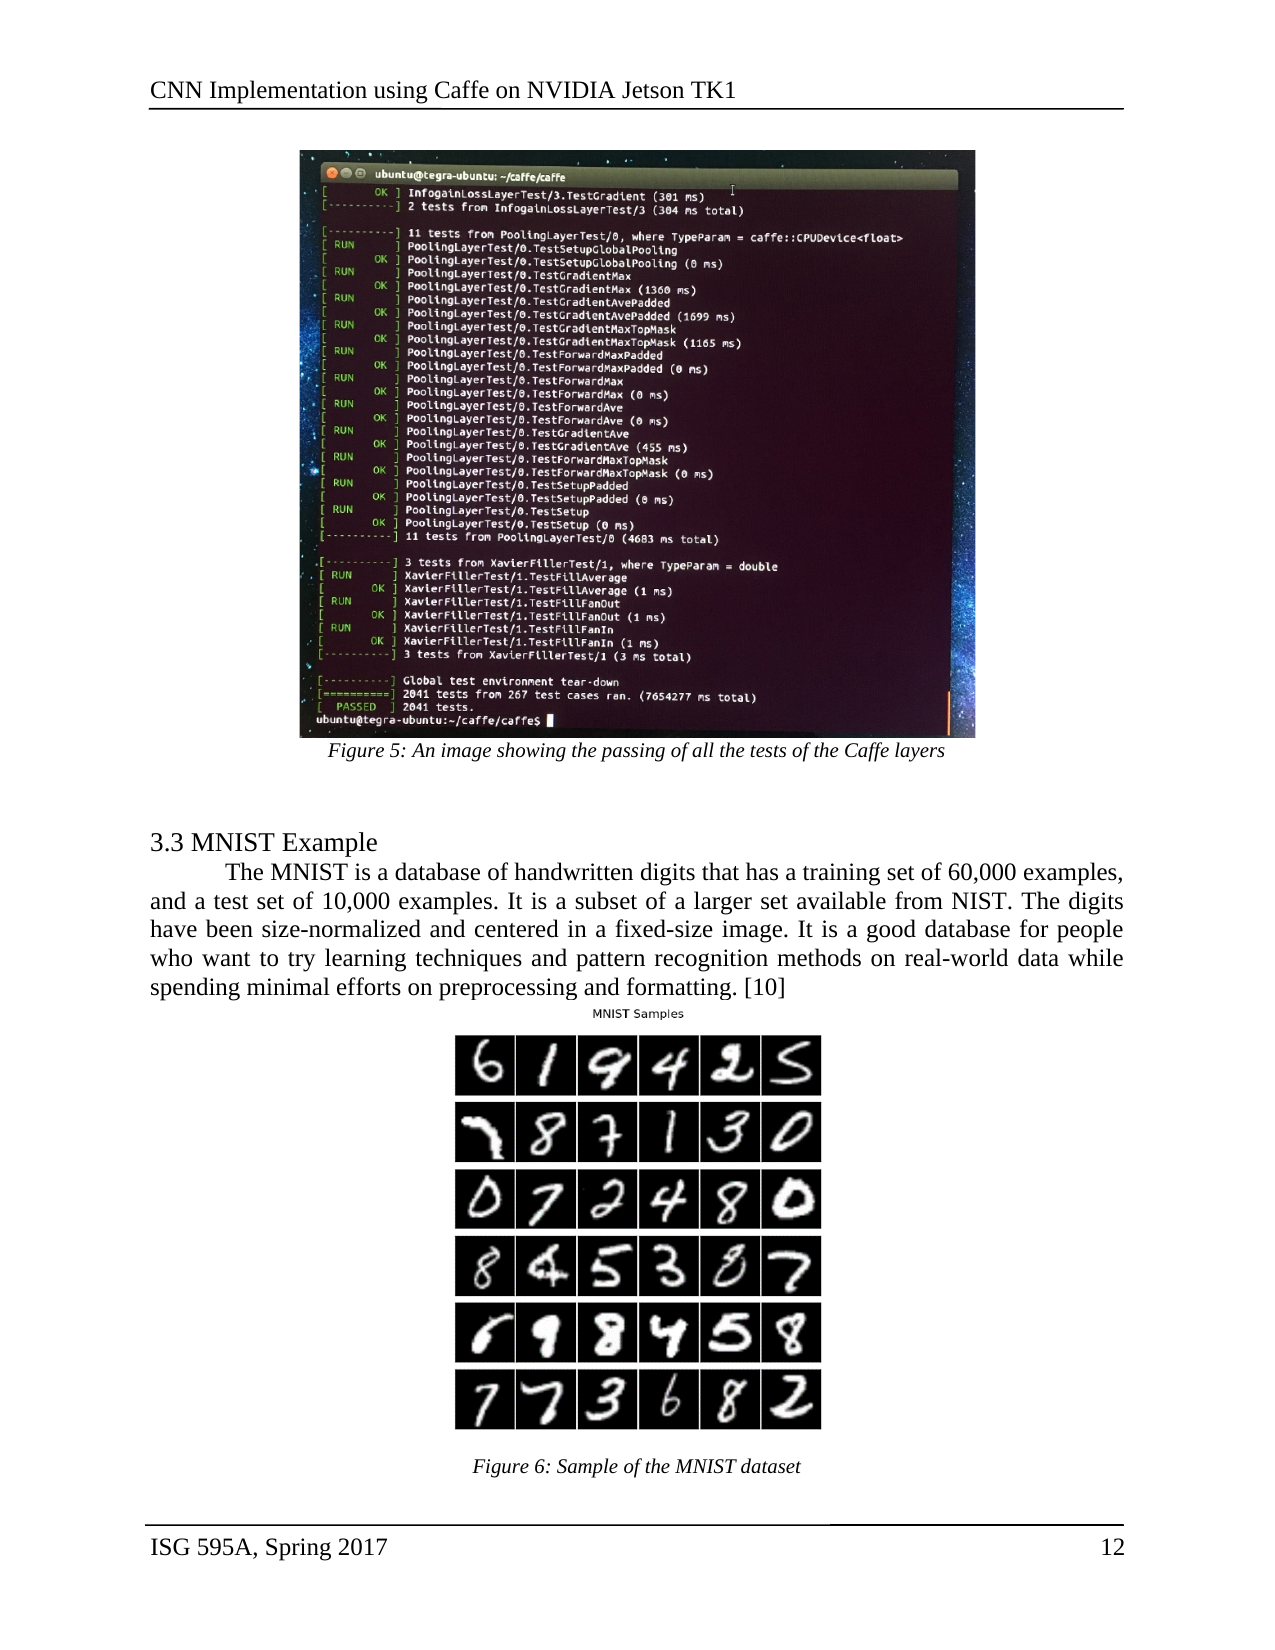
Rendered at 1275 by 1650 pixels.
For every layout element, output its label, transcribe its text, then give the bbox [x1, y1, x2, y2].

picture [451, 1000, 824, 1455]
picture [299, 150, 976, 738]
subtitle 3.3 MNIST Example [150, 826, 1125, 857]
text Figure 5: An image showing the passing of all the tests of the Caffe layers [150, 738, 1125, 762]
text The MNIST is a database of handwritten digits that has a training set of 60,000 examples, and a test set of 10,000 examples. It is a subset of a larger set available from NIST. The digits have been size-normalized and centered in a fixed-size image. It is a good database for people who want to try learning techniques and pattern recognition methods on real-world data while spending minimal efforts on preprocessing and formatting. [10] [150, 857, 1125, 1001]
text Figure 6: Sample of the MNIST dataset [150, 1454, 1125, 1478]
